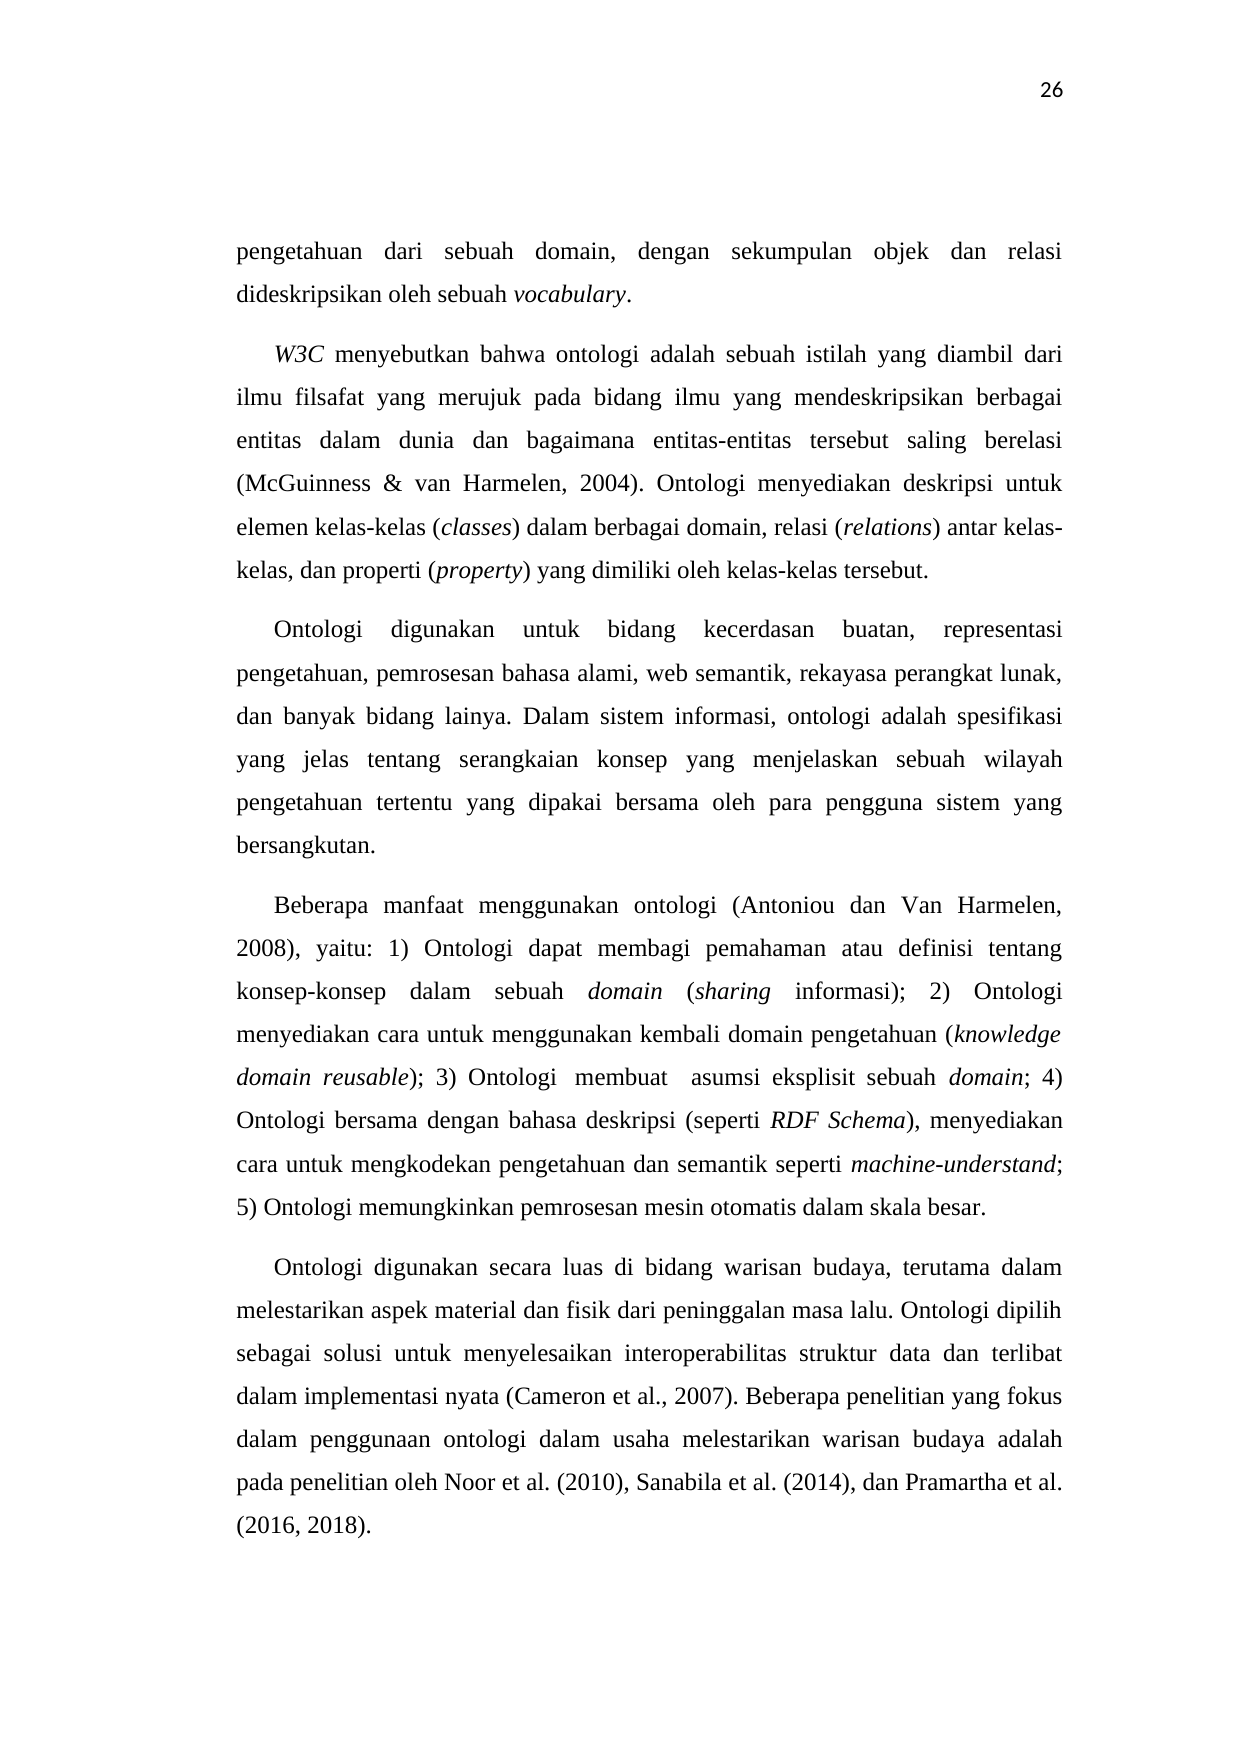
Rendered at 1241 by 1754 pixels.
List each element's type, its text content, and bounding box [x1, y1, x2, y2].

text Beberapa manfaat menggunakan ontologi (Antoniou dan Van Harmelen, 2008), yaitu: 1) Ontologi dapat membagi pemahaman atau definisi tentang konsep-konsep dalam sebuah domain (sharing informasi); 2) Ontologi menyediakan cara untuk menggunakan kembali domain pengetahuan (knowledge domain reusable); 3) Ontologi membuat asumsi eksplisit sebuah domain; 4) Ontologi bersama dengan bahasa deskripsi (seperti RDF Schema), menyediakan cara untuk mengkodekan pengetahuan dan semantik seperti machine-understand; 5) Ontologi memungkinkan pemrosesan mesin otomatis dalam skala besar. [236, 890, 1063, 1221]
text Ontologi digunakan untuk bidang kecerdasan buatan, representasi pengetahuan, pemrosesan bahasa alami, web semantik, rekayasa perangkat lunak, dan banyak bidang lainya. Dalam sistem informasi, ontologi adalah spesifikasi yang jelas tentang serangkaian konsep yang menjelaskan sebuah wilayah pengetahuan tertentu yang dipakai bersama oleh para pengguna sistem yang bersangkutan. [236, 614, 1063, 859]
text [236, 236, 1063, 308]
text W3C menyebutkan bahwa ontologi adalah sebuah istilah yang diambil dari ilmu filsafat yang merujuk pada bidang ilmu yang mendeskripsikan berbagai entitas dalam dunia dan bagaimana entitas-entitas tersebut saling berelasi (McGuinness & van Harmelen, 2004). Ontologi menyediakan deskripsi untuk elemen kelas-kelas (classes) dalam berbagai domain, relasi (relations) antar kelas-kelas, dan properti (property) yang dimiliki oleh kelas-kelas tersebut. [236, 339, 1063, 583]
text Ontologi digunakan secara luas di bidang warisan budaya, terutama dalam melestarikan aspek material dan fisik dari peninggalan masa lalu. Ontologi dipilih sebagai solusi untuk menyelesaikan interoperabilitas struktur data dan terlibat dalam implementasi nyata (Cameron et al., 2007). Beberapa penelitian yang fokus dalam penggunaan ontologi dalam usaha melestarikan warisan budaya adalah pada penelitian oleh Noor et al. (2010), Sanabila et al. (2014), dan Pramartha et al. (2016, 2018). [236, 1252, 1063, 1539]
